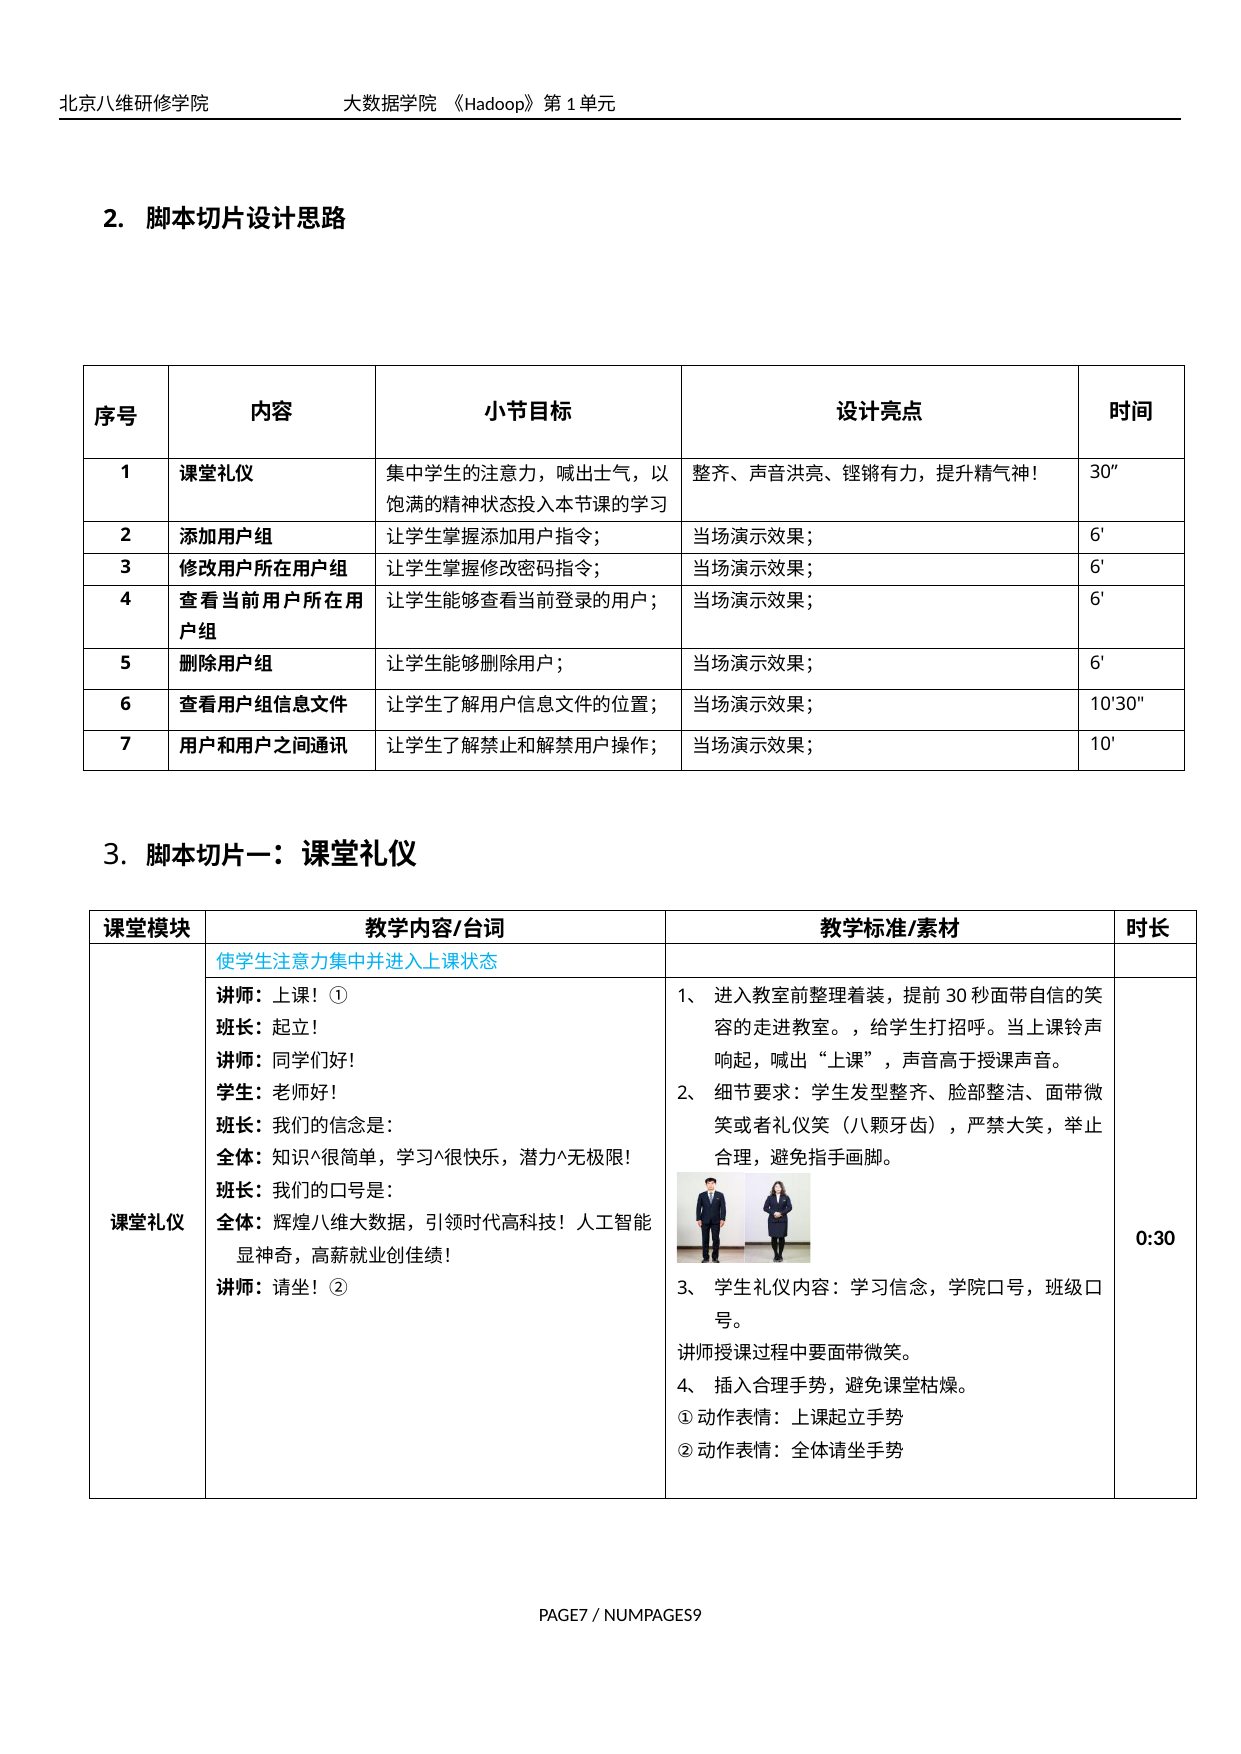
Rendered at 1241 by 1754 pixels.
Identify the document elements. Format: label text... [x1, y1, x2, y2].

table_header 时间 [1079, 366, 1184, 457]
table_header 课堂模块 [90, 911, 205, 943]
table_cell 进入教室前整理着装，提前30秒面带自信的笑容的走进教室。，给学生打招呼。当上课铃声响起，喊出“上课”，声音高于授课声音。 细节要求：学生发型整齐、脸部整洁、面带微笑或者礼仪笑（八颗牙齿），严禁大笑，举止合理，避免指手画脚。 学生礼仪内容：学习信念，学院口号，班级口号。 讲师授课过程中要面带微笑。 插入合理手势，避免课堂枯燥。 ①动作表情：上课起立手势 ②动作表情：全体请坐手势 [666, 978, 1114, 1498]
table_cell 6 [84, 690, 168, 729]
table_cell 当场演示效果； [682, 522, 1078, 553]
table_cell 30” [1079, 459, 1184, 521]
table_cell 当场演示效果； [682, 690, 1078, 729]
table_header 内容 [169, 366, 375, 457]
table_cell 让学生能够删除用户； [376, 649, 681, 689]
table_cell 查看用户组信息文件 [169, 690, 375, 729]
picture [225, 954, 234, 963]
table_cell 课堂礼仪 [90, 944, 205, 1498]
table_cell 让学生掌握修改密码指令； [376, 554, 681, 585]
table_cell 查看当前用户所在用户组 [169, 586, 375, 648]
table_cell 3 [84, 554, 168, 585]
table_cell 5 [84, 649, 168, 689]
table_cell 10' [1079, 731, 1184, 770]
table_cell 让学生掌握添加用户指令； [376, 522, 681, 553]
table_cell 0:30 [1115, 978, 1196, 1498]
table_cell 1 [84, 459, 168, 521]
list 脚本切片一：课堂礼仪 [103, 771, 1181, 884]
table_cell 用户和用户之间通讯 [169, 731, 375, 770]
table_cell 4 [84, 586, 168, 648]
table_cell 添加用户组 [169, 522, 375, 553]
table_cell 课堂礼仪 [169, 459, 375, 521]
table_cell 当场演示效果； [682, 554, 1078, 585]
table_header 设计亮点 [682, 366, 1078, 457]
table_cell 10'30" [1079, 690, 1184, 729]
table_cell [666, 944, 1114, 977]
picture [278, 964, 290, 969]
table_cell 让学生了解禁止和解禁用户操作； [376, 731, 681, 770]
table_cell 整齐、声音洪亮、铿锵有力，提升精气神！ [682, 459, 1078, 521]
table_header 小节目标 [376, 366, 681, 457]
table_header 时长 [1115, 911, 1196, 943]
table_cell 让学生能够查看当前登录的用户； [376, 586, 681, 648]
table_cell 修改用户所在用户组 [169, 554, 375, 585]
table_cell 当场演示效果； [682, 731, 1078, 770]
picture [368, 955, 376, 961]
table_cell 7 [84, 731, 168, 770]
table_cell 2 [84, 522, 168, 553]
picture [676, 1172, 811, 1263]
table_header 教学标准/素材 [666, 911, 1114, 943]
table_cell 让学生了解用户信息文件的位置； [376, 690, 681, 729]
table_cell 6' [1079, 522, 1184, 553]
table_cell 集中学生的注意力，喊出士气，以饱满的精神状态投入本节课的学习 [376, 459, 681, 521]
table_cell 当场演示效果； [682, 586, 1078, 648]
table_cell 使学生注意力集中并进入上课状态 [206, 944, 665, 977]
table_cell [1115, 944, 1196, 977]
table_header 序号 [84, 366, 168, 457]
table_cell 删除用户组 [169, 649, 375, 689]
table_header 教学内容/台词 [206, 911, 665, 943]
table_cell 6' [1079, 554, 1184, 585]
table_cell 当场演示效果； [682, 649, 1078, 689]
table_cell 讲师：上课！① 班长：起立！ 讲师：同学们好！ 学生：老师好！ 班长：我们的信念是： 全体：知识^很简单，学习^很快乐，潜力^无极限！ 班长：我们的口号是： 全体：辉煌八维大数据，引领时代高科技！人工智能显神奇，高薪就业创佳绩！ 讲师：请坐！② [206, 978, 665, 1498]
list 脚本切片设计思路 [103, 184, 1181, 249]
table_cell 6' [1079, 649, 1184, 689]
table_cell 6' [1079, 586, 1184, 648]
